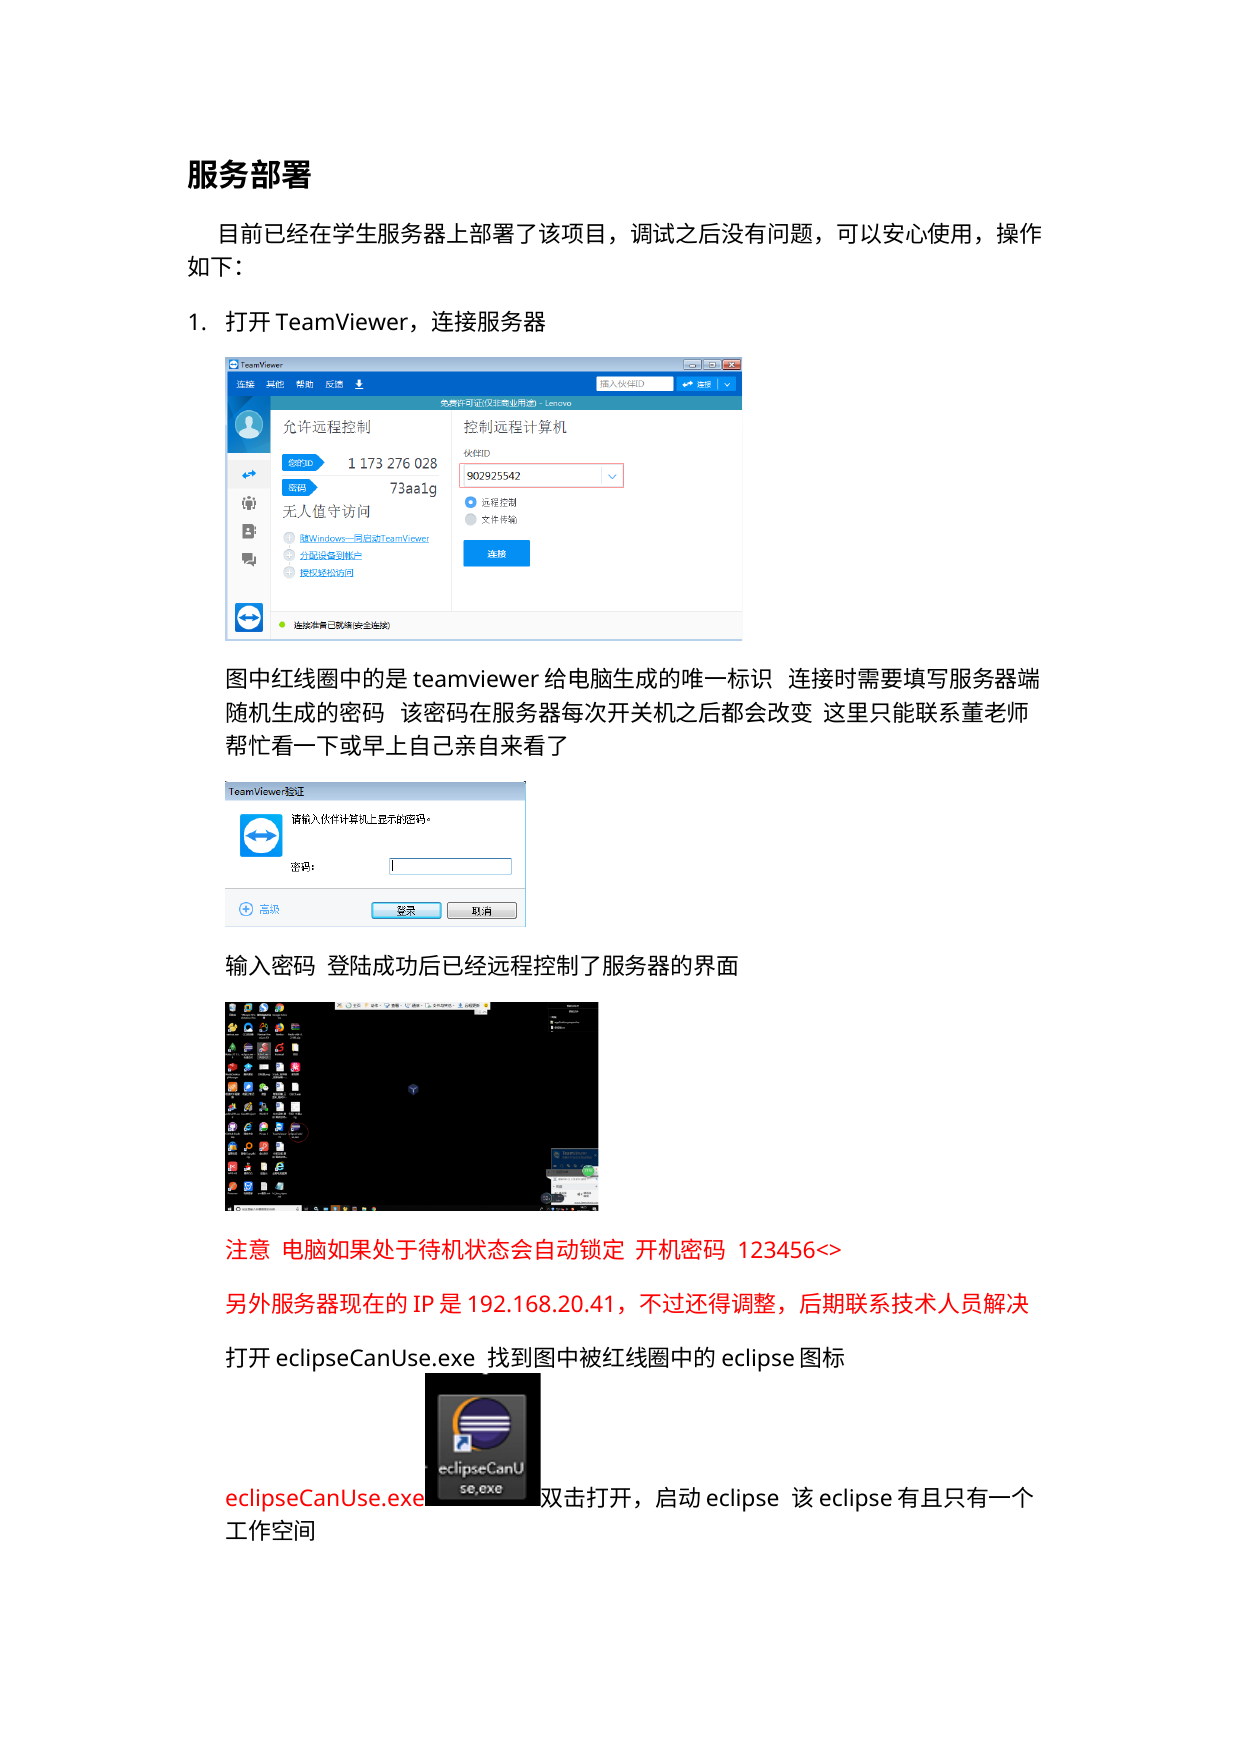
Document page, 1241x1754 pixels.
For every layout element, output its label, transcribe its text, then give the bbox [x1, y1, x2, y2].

list 图中红线圈中的是teamviewer给电脑生成的唯一标识 连接时需要填写服务器端随机生成的密码 该密码在服务器每次开关机之后都会改变 这里只能联系董老师帮忙看一下或早上自己亲自来看了 [225, 661, 1053, 761]
picture [425, 1373, 541, 1506]
picture [225, 781, 526, 927]
text 服务部署 [187, 150, 1053, 195]
list 打开TeamViewer，连接服务器 [187, 303, 1053, 337]
list 注意 电脑如果处于待机状态会自动锁定 开机密码 123456<> [225, 1232, 1053, 1265]
list 另外服务器现在的IP是192.168.20.41，不过还得调整，后期联系技术人员解决 [225, 1286, 1053, 1319]
text 目前已经在学生服务器上部署了该项目，调试之后没有问题，可以安心使用，操作如下： [187, 216, 1053, 282]
list 输入密码 登陆成功后已经远程控制了服务器的界面 [225, 948, 1053, 981]
picture [225, 1002, 599, 1211]
list 打开eclipseCanUse.exe 找到图中被红线圈中的eclipse图标 eclipseCanUse.exe双击打开，启动eclipse 该eclipse有且只有一个工作空间 [225, 1340, 1053, 1546]
picture [225, 357, 743, 641]
